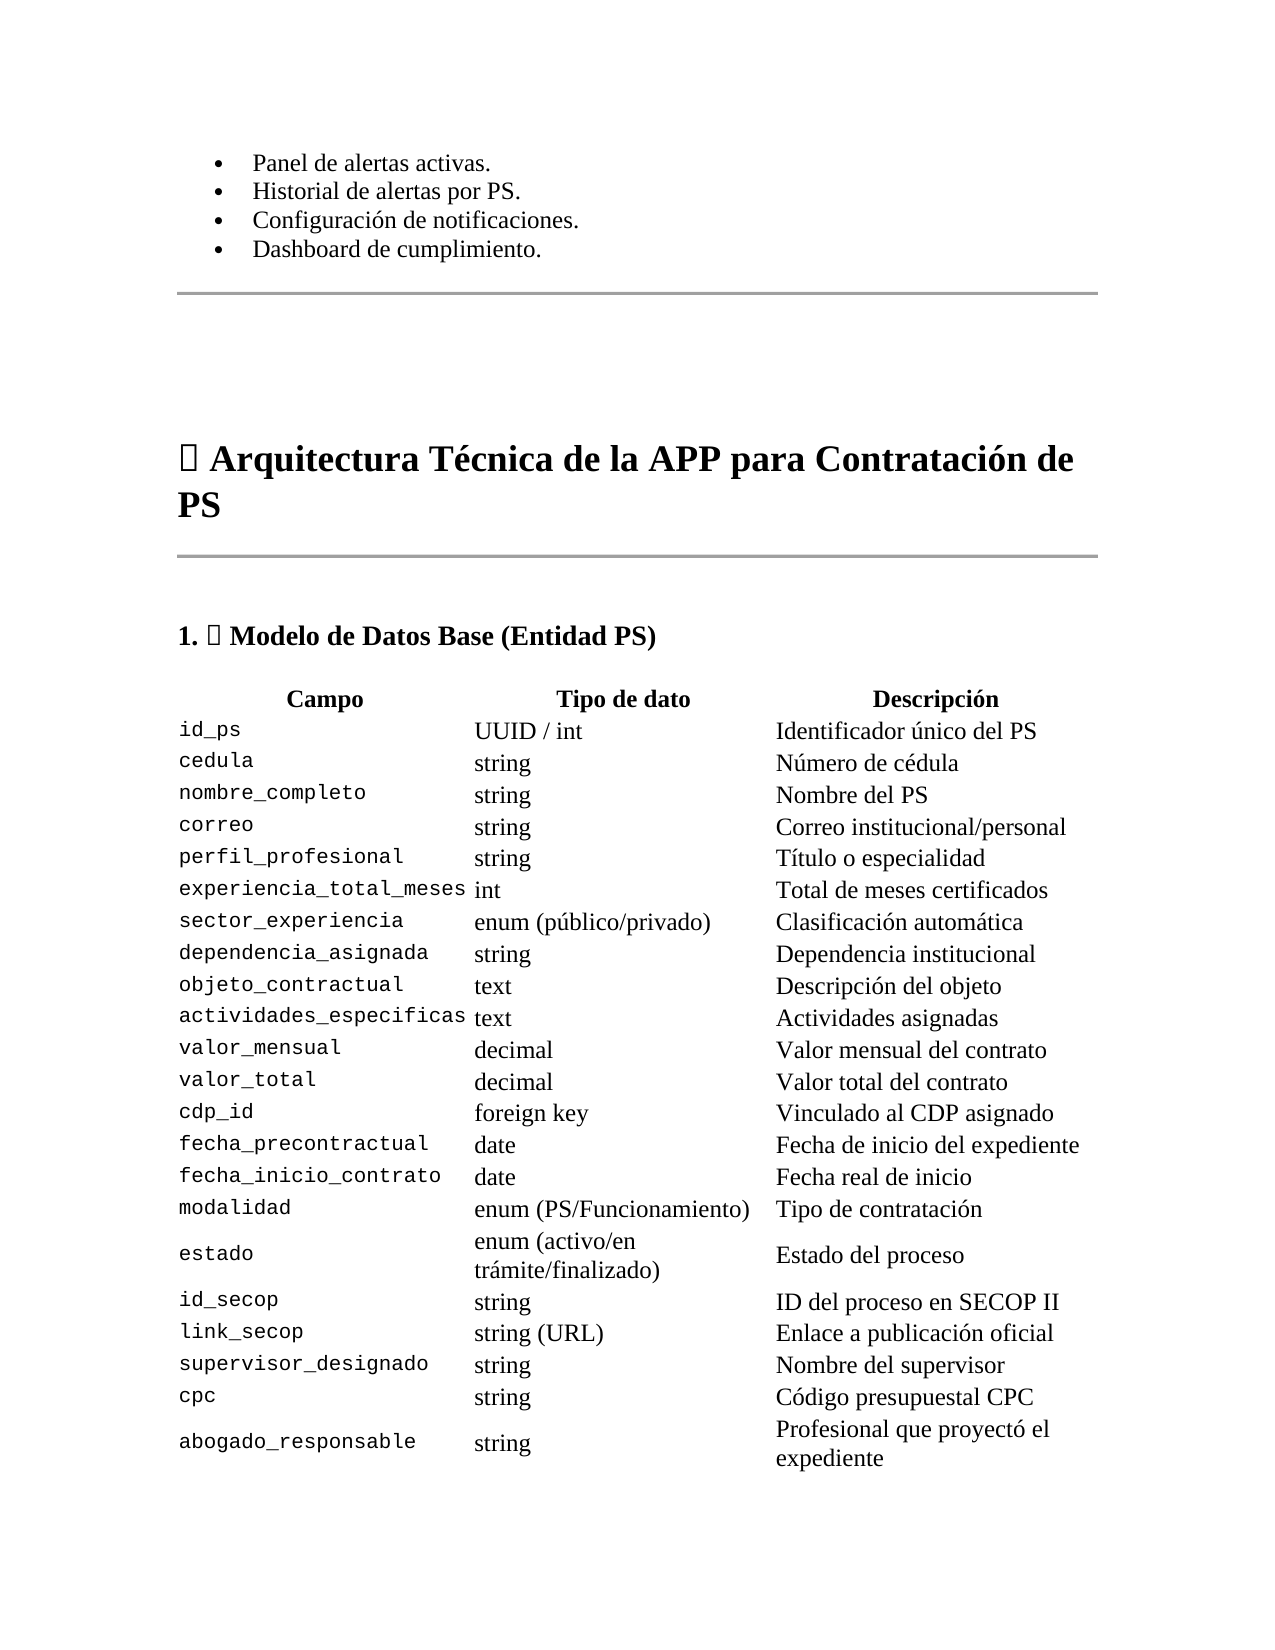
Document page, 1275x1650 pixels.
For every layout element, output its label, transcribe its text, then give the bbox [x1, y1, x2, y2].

table_cell string [473, 778, 774, 810]
table_cell Vinculado al CDP asignado [774, 1097, 1098, 1129]
table_cell Actividades asignadas [774, 1001, 1098, 1033]
table_cell Valor mensual del contrato [774, 1033, 1098, 1065]
table_cell Nombre del PS [774, 778, 1098, 810]
table_header Descripción [774, 683, 1098, 714]
table_cell Correo institucional/personal [774, 810, 1098, 842]
table_cell ID del proceso en SECOP II [774, 1285, 1098, 1317]
table_header Campo [177, 683, 473, 714]
table_cell cpc [177, 1381, 473, 1413]
text 🧱 Arquitectura Técnica de la APP para Contratación de PS [177, 431, 1098, 526]
table_cell date [473, 1161, 774, 1193]
table_cell objeto_contractual [177, 970, 473, 1001]
table_cell estado [177, 1225, 473, 1285]
table_cell Descripción del objeto [774, 970, 1098, 1001]
table_cell abogado_responsable [177, 1413, 473, 1473]
table_cell modalidad [177, 1193, 473, 1224]
table_cell enum (público/privado) [473, 906, 774, 938]
table_cell text [473, 970, 774, 1001]
table_cell Título o especialidad [774, 842, 1098, 874]
table_cell id_secop [177, 1285, 473, 1317]
table_cell string (URL) [473, 1317, 774, 1349]
table_cell text [473, 1001, 774, 1033]
table_cell string [473, 1413, 774, 1473]
table_cell cdp_id [177, 1097, 473, 1129]
table_cell Número de cédula [774, 746, 1098, 778]
table_header Tipo de dato [473, 683, 774, 714]
table_cell Fecha real de inicio [774, 1161, 1098, 1193]
table_cell Estado del proceso [774, 1225, 1098, 1285]
table_cell string [473, 1285, 774, 1317]
table_cell decimal [473, 1033, 774, 1065]
table_cell string [473, 1381, 774, 1413]
list Dashboard de cumplimiento. [215, 234, 1098, 263]
table_cell Total de meses certificados [774, 874, 1098, 906]
table_cell perfil_profesional [177, 842, 473, 874]
table_cell enum (PS/Funcionamiento) [473, 1193, 774, 1224]
table_cell cedula [177, 746, 473, 778]
table_cell id_ps [177, 715, 473, 746]
list Configuración de notificaciones. [215, 205, 1098, 234]
table_cell Dependencia institucional [774, 938, 1098, 969]
table_cell date [473, 1129, 774, 1161]
table_cell string [473, 842, 774, 874]
table_cell UUID / int [473, 715, 774, 746]
table_cell string [473, 810, 774, 842]
table_cell Fecha de inicio del expediente [774, 1129, 1098, 1161]
table_cell dependencia_asignada [177, 938, 473, 969]
table_cell Clasificación automática [774, 906, 1098, 938]
table_cell decimal [473, 1065, 774, 1097]
table_cell Nombre del supervisor [774, 1349, 1098, 1381]
table_cell correo [177, 810, 473, 842]
table_cell supervisor_designado [177, 1349, 473, 1381]
table_cell Profesional que proyectó el expediente [774, 1413, 1098, 1473]
table_cell Valor total del contrato [774, 1065, 1098, 1097]
table_cell experiencia_total_meses [177, 874, 473, 906]
table_cell fecha_precontractual [177, 1129, 473, 1161]
table_cell Enlace a publicación oficial [774, 1317, 1098, 1349]
table_cell valor_total [177, 1065, 473, 1097]
table_cell Identificador único del PS [774, 715, 1098, 746]
table_cell string [473, 938, 774, 969]
list Panel de alertas activas. [215, 148, 1098, 176]
text 1. 🧩 Modelo de Datos Base (Entidad PS) [177, 615, 1098, 653]
table_cell fecha_inicio_contrato [177, 1161, 473, 1193]
list Historial de alertas por PS. [215, 176, 1098, 205]
table_cell nombre_completo [177, 778, 473, 810]
table_cell string [473, 746, 774, 778]
table_cell actividades_especificas [177, 1001, 473, 1033]
table_cell int [473, 874, 774, 906]
table_cell Código presupuestal CPC [774, 1381, 1098, 1413]
table_cell sector_experiencia [177, 906, 473, 938]
table_cell string [473, 1349, 774, 1381]
table_cell enum (activo/en trámite/finalizado) [473, 1225, 774, 1285]
table_cell link_secop [177, 1317, 473, 1349]
table_cell Tipo de contratación [774, 1193, 1098, 1224]
table_cell foreign key [473, 1097, 774, 1129]
table_cell valor_mensual [177, 1033, 473, 1065]
